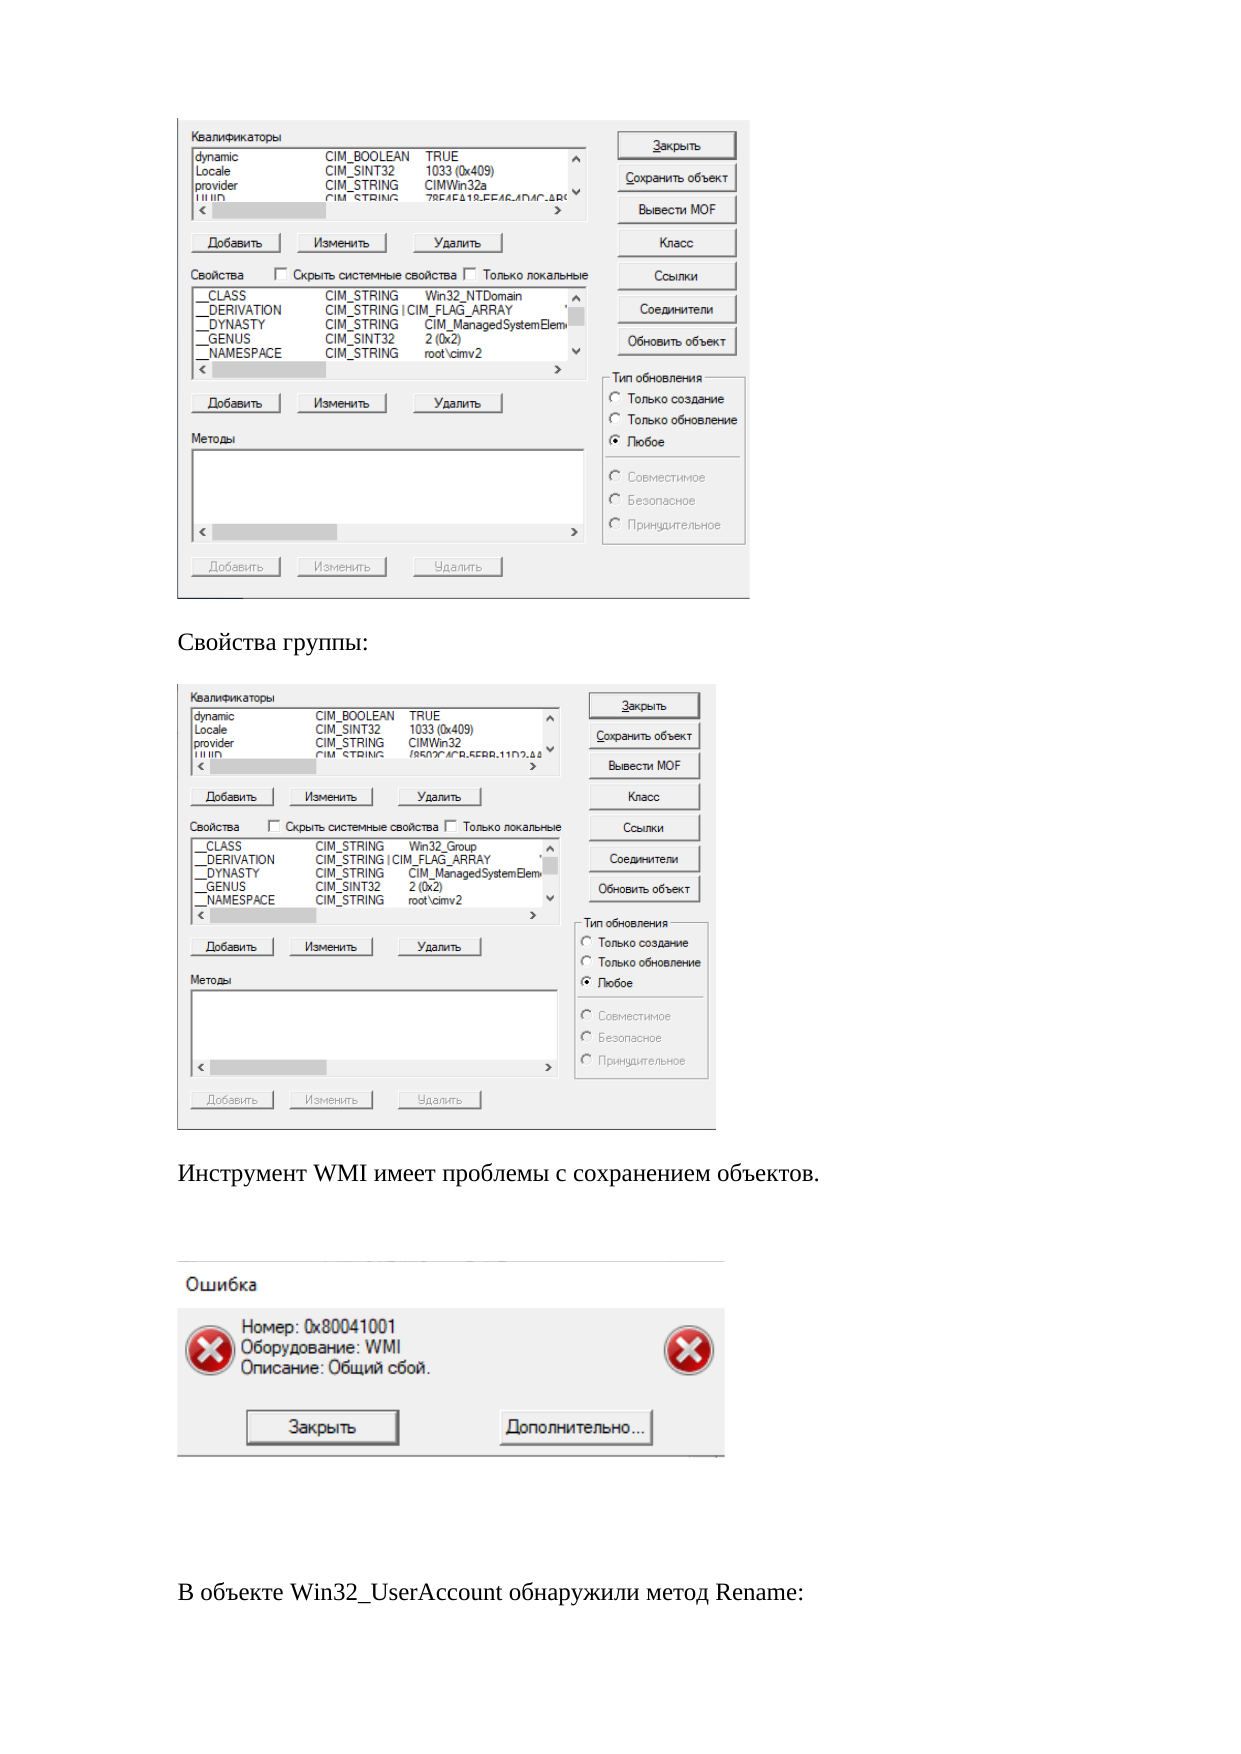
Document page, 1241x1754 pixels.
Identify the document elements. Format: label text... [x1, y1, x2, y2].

picture [177, 1261, 725, 1458]
text В объекте Win32_UserAccount обнаружили метод Rename: [177, 1577, 1152, 1606]
text Инструмент WMI имеет проблемы с сохранением объектов. [177, 1158, 1152, 1187]
text Свойства группы: [177, 627, 1152, 656]
picture [177, 684, 716, 1130]
picture [177, 118, 750, 599]
